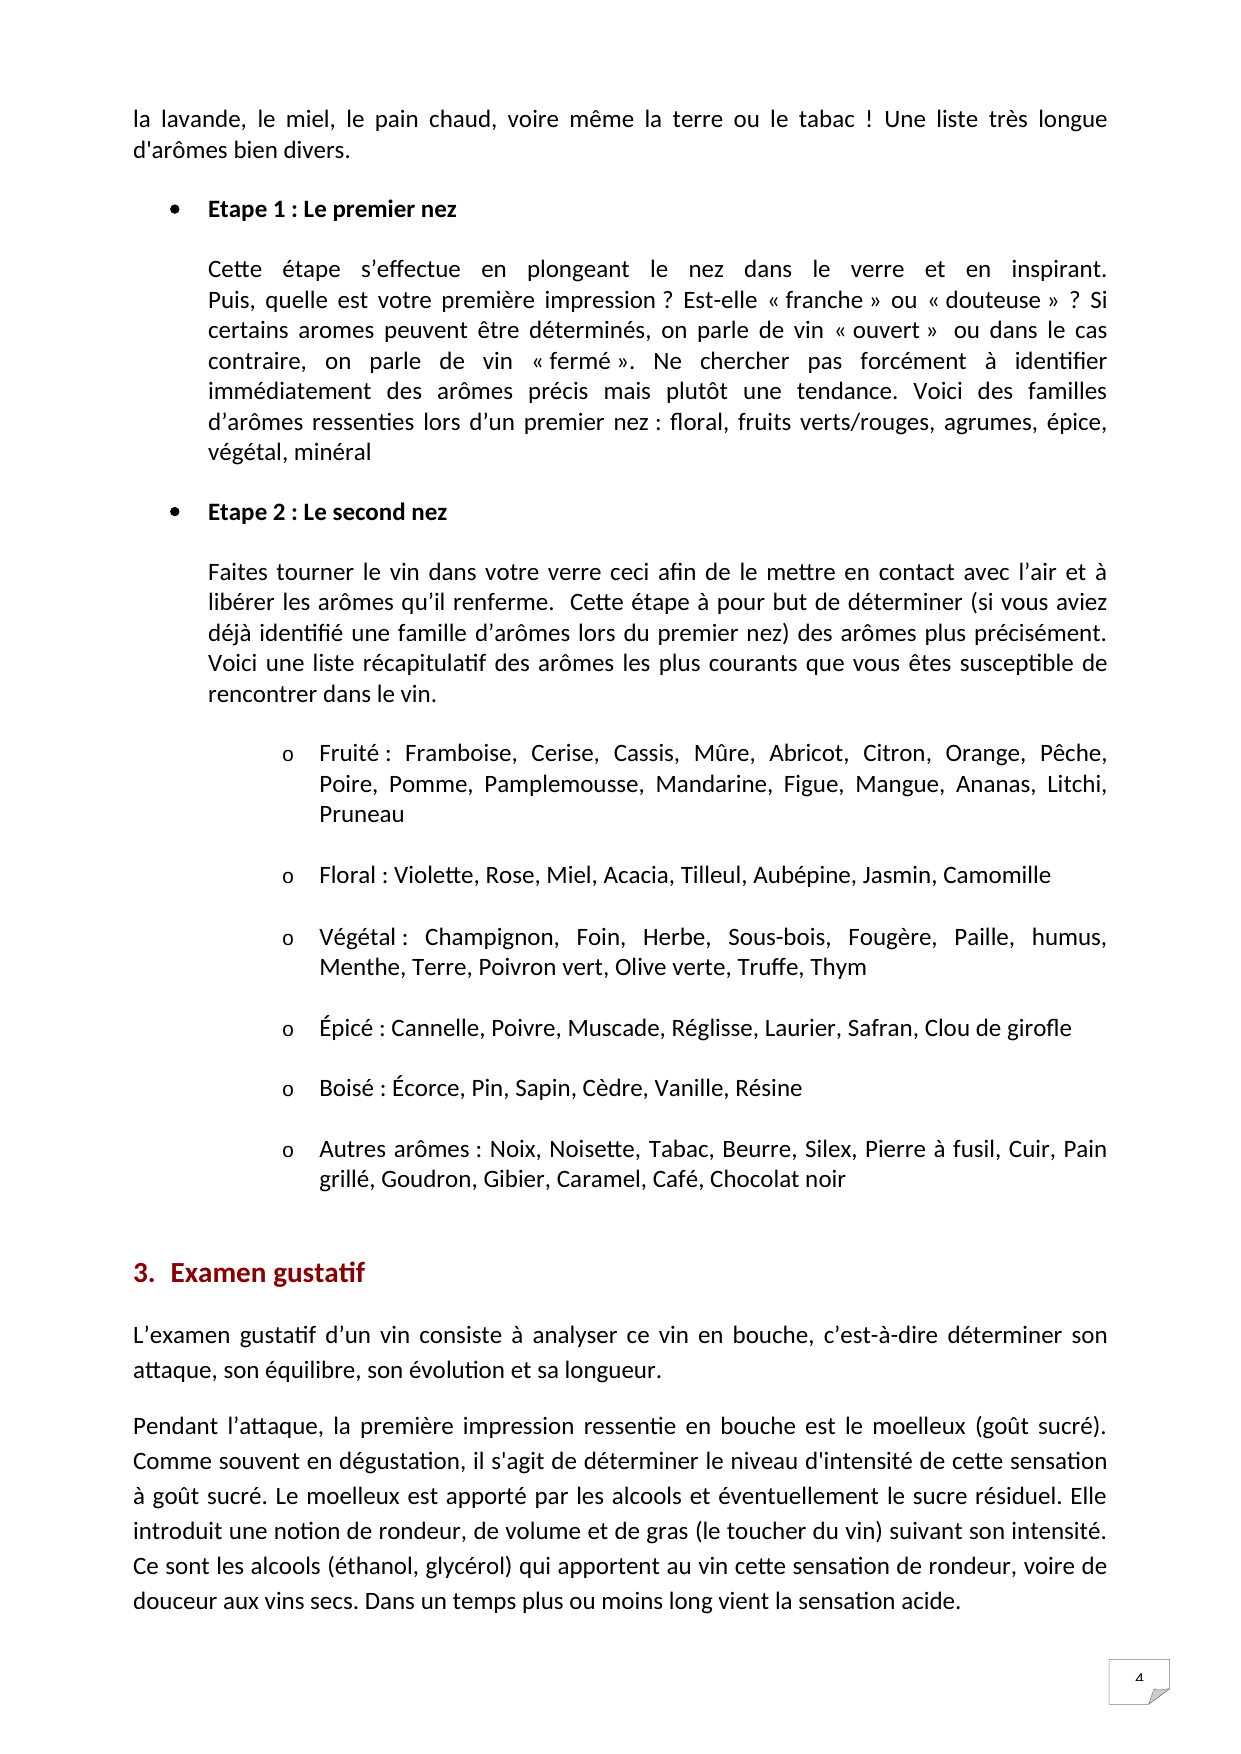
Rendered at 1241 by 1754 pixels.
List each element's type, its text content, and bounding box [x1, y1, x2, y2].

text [133, 103, 1107, 164]
list Boisé : Écorce, Pin, Sapin, Cèdre, Vanille, Résine [282, 1072, 1107, 1102]
list Faites tourner le vin dans votre verre ceci afin de le mettre en contact avec l’air et à libérer les arômes qu’il renferme. Cette étape à pour but de déterminer (si vous aviez déjà identifié une famille d’arômes lors du premier nez) des arômes plus précisément. Voici une liste récapitulatif des arômes les plus courants que vous êtes susceptible de rencontrer dans le vin. [208, 556, 1107, 708]
text Pendant l’attaque, la première impression ressentie en bouche est le moelleux (goût sucré). Comme souvent en dégustation, il s'agit de déterminer le niveau d'intensité de cette sensation à goût sucré. Le moelleux est apporté par les alcools et éventuellement le sucre résiduel. Elle introduit une notion de rondeur, de volume et de gras (le toucher du vin) suivant son intensité. Ce sont les alcools (éthanol, glycérol) qui apportent au vin cette sensation de rondeur, voire de douceur aux vins secs. Dans un temps plus ou moins long vient la sensation acide. [133, 1411, 1107, 1616]
list Végétal : Champignon, Foin, Herbe, Sous-bois, Fougère, Paille, humus, Menthe, Terre, Poivron vert, Olive verte, Truffe, Thym [282, 921, 1107, 982]
list Épicé : Cannelle, Poivre, Muscade, Réglisse, Laurier, Safran, Clou de girofle [282, 1012, 1107, 1043]
list Etape 1 : Le premier nez [170, 194, 1107, 224]
list Fruité : Framboise, Cerise, Cassis, Mûre, Abricot, Citron, Orange, Pêche, Poire, Pomme, Pamplemousse, Mandarine, Figue, Mangue, Ananas, Litchi, Pruneau [282, 738, 1107, 829]
list Etape 2 : Le second nez [170, 496, 1107, 527]
list Floral : Violette, Rose, Miel, Acacia, Tilleul, Aubépine, Jasmin, Camomille [282, 860, 1107, 890]
text L’examen gustatif d’un vin consiste à analyser ce vin en bouche, c’est-à-dire déterminer son attaque, son équilibre, son évolution et sa longueur. [133, 1320, 1107, 1385]
subtitle Examen gustatif [133, 1254, 1107, 1289]
list Autres arômes : Noix, Noisette, Tabac, Beurre, Silex, Pierre à fusil, Cuir, Pain grillé, Goudron, Gibier, Caramel, Café, Chocolat noir [282, 1133, 1107, 1194]
list Cette étape s’effectue en plongeant le nez dans le verre et en inspirant. Puis, quelle est votre première impression ? Est-elle « franche » ou « douteuse » ? Si certains aromes peuvent être déterminés, on parle de vin « ouvert » ou dans le cas contraire, on parle de vin « fermé ». Ne chercher pas forcément à identifier immédiatement des arômes précis mais plutôt une tendance. Voici des familles d’arômes ressenties lors d’un premier nez : floral, fruits verts/rouges, agrumes, épice, végétal, minéral [208, 253, 1107, 467]
